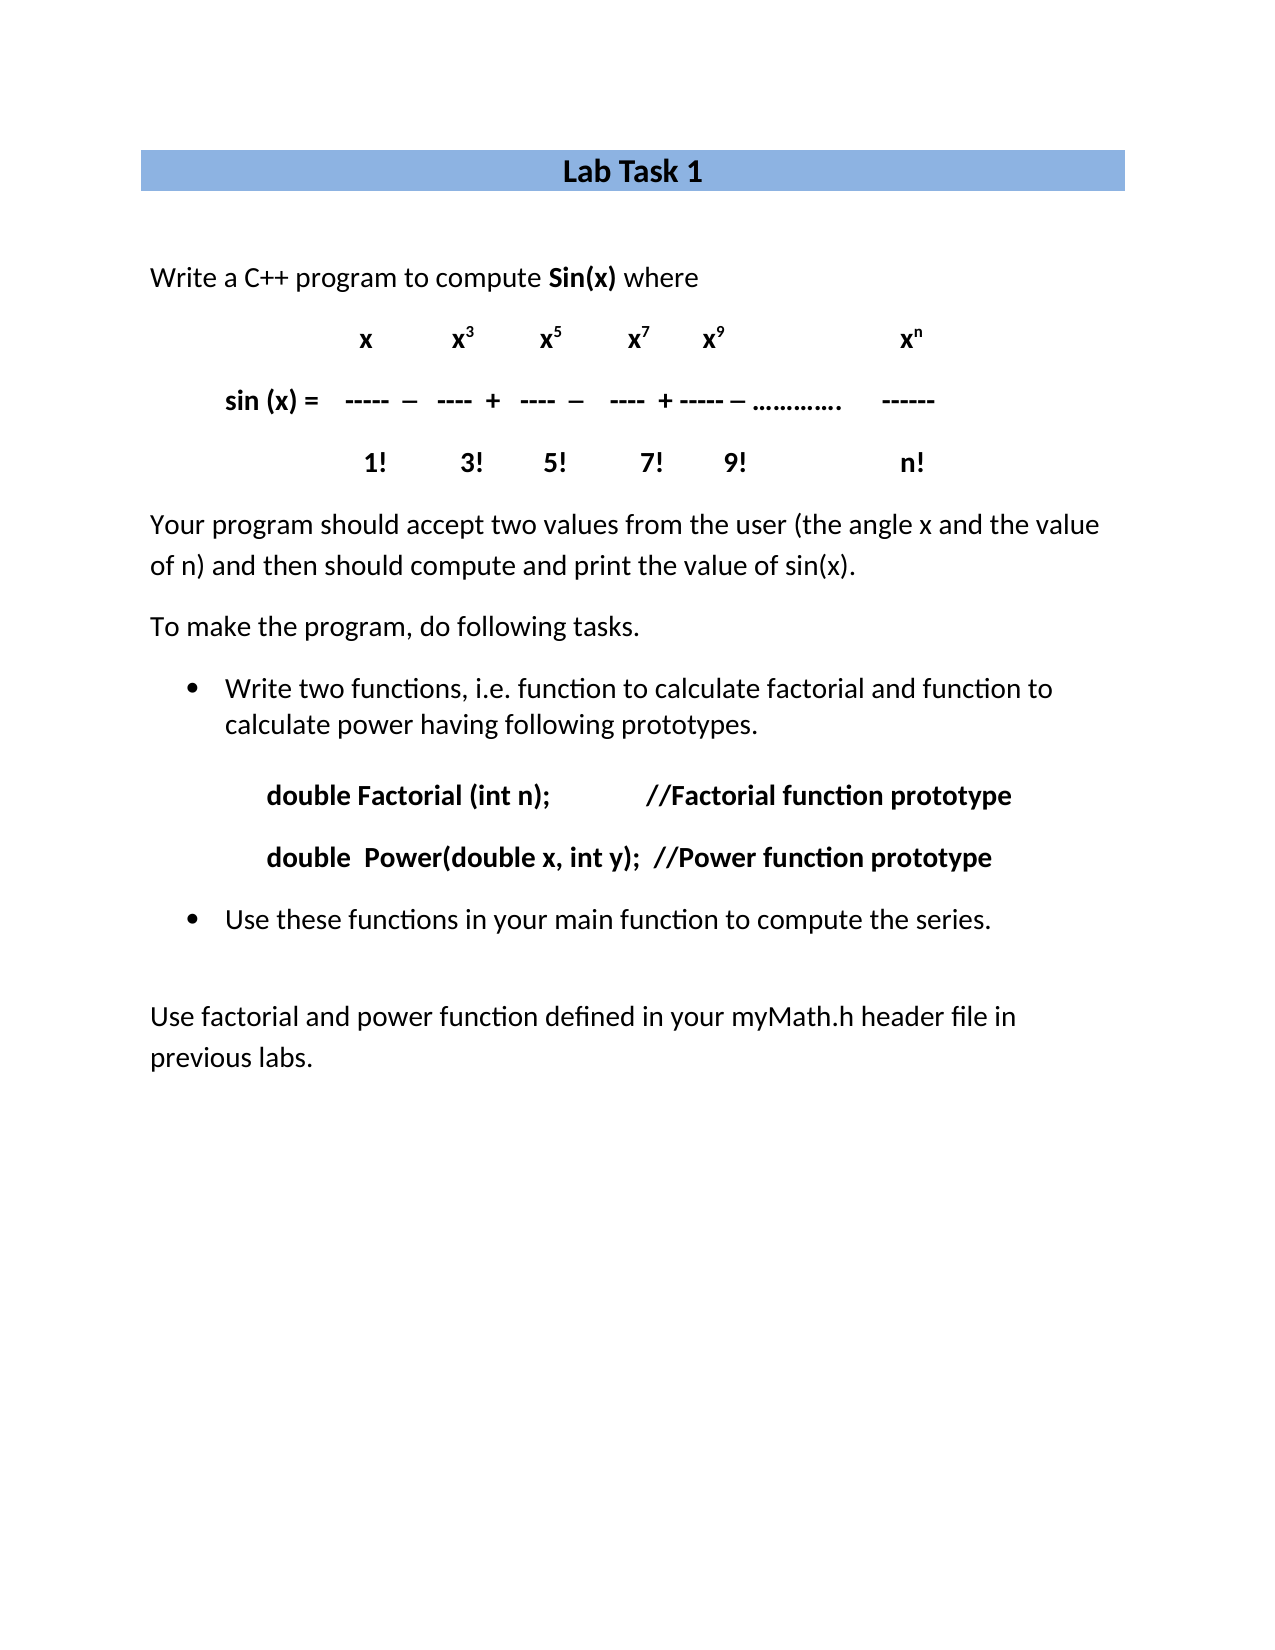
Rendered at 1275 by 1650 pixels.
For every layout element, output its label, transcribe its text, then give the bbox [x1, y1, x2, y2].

text Your program should accept two values from the user (the angle x and the value of n) and then should compute and print the value of sin(x). [150, 506, 1125, 582]
text Write a C++ program to compute Sin(x) where [150, 259, 1125, 294]
text Use factorial and power function defined in your myMath.h header file in previous labs. [150, 998, 1125, 1075]
list Write two functions, i.e. function to calculate factorial and function to calculate power having following prototypes. [187, 670, 1125, 742]
text To make the program, do following tasks. [150, 608, 1125, 644]
subtitle Lab Task 1 [141, 150, 1125, 191]
text double Factorial (int n); //Factorial function prototype [187, 777, 1125, 813]
text x x3 x5 x7 x9 xn [225, 321, 1125, 356]
text double Power(double x, int y); //Power function prototype [187, 839, 1125, 874]
text 1! 3! 5! 7! 9! n! [150, 444, 1125, 480]
list Use these functions in your main function to compute the series. [187, 901, 1125, 936]
text sin (x) = ----- ─ ---- + ---- ─ ---- + ----- ─ …………. ------ [150, 382, 1125, 418]
